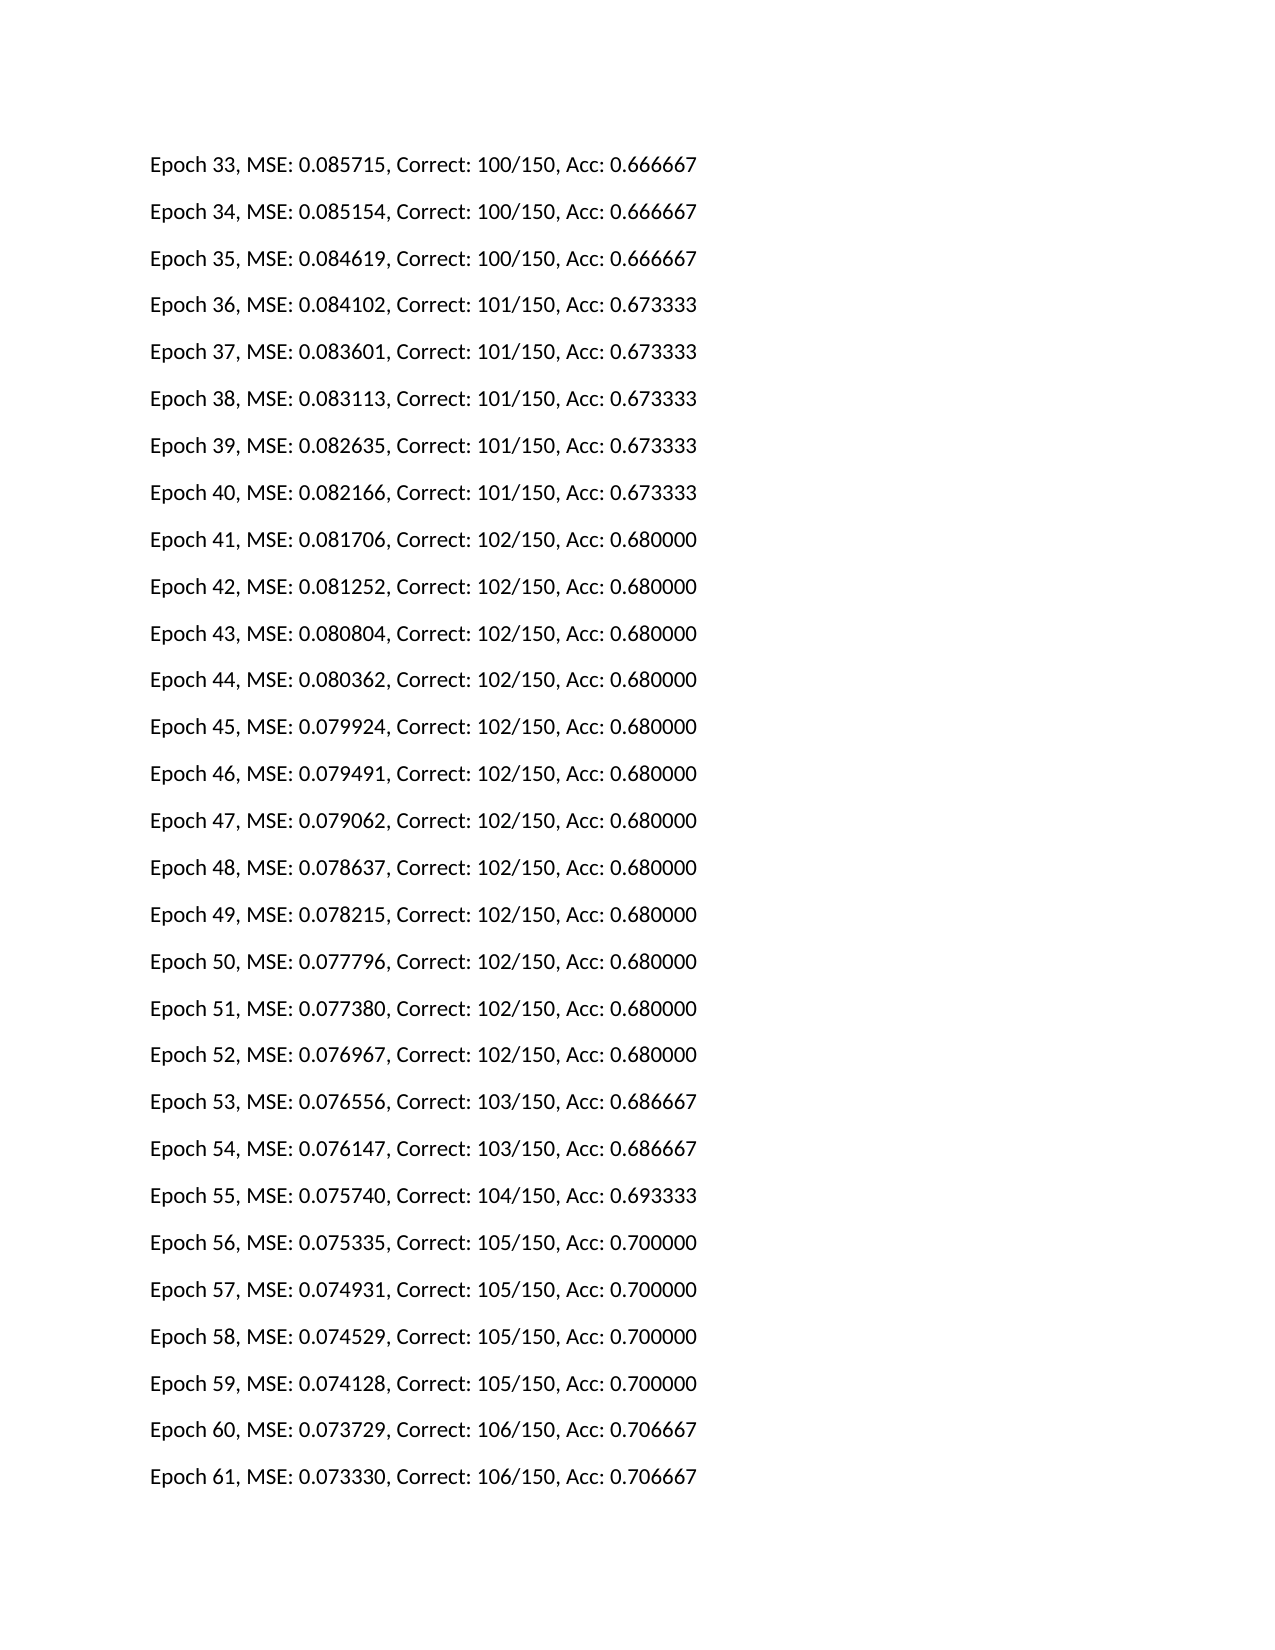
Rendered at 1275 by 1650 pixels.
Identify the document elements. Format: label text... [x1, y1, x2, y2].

text Epoch 58, MSE: 0.074529, Correct: 105/150, Acc: 0.700000 [150, 1322, 1125, 1350]
text Epoch 39, MSE: 0.082635, Correct: 101/150, Acc: 0.673333 [150, 431, 1125, 459]
text Epoch 46, MSE: 0.079491, Correct: 102/150, Acc: 0.680000 [150, 759, 1125, 787]
text Epoch 52, MSE: 0.076967, Correct: 102/150, Acc: 0.680000 [150, 1041, 1125, 1069]
text Epoch 56, MSE: 0.075335, Correct: 105/150, Acc: 0.700000 [150, 1228, 1125, 1256]
text Epoch 48, MSE: 0.078637, Correct: 102/150, Acc: 0.680000 [150, 853, 1125, 881]
text Epoch 34, MSE: 0.085154, Correct: 100/150, Acc: 0.666667 [150, 197, 1125, 225]
text Epoch 35, MSE: 0.084619, Correct: 100/150, Acc: 0.666667 [150, 244, 1125, 272]
text Epoch 36, MSE: 0.084102, Correct: 101/150, Acc: 0.673333 [150, 291, 1125, 319]
text Epoch 37, MSE: 0.083601, Correct: 101/150, Acc: 0.673333 [150, 337, 1125, 366]
text Epoch 41, MSE: 0.081706, Correct: 102/150, Acc: 0.680000 [150, 525, 1125, 553]
text Epoch 60, MSE: 0.073729, Correct: 106/150, Acc: 0.706667 [150, 1416, 1125, 1444]
text Epoch 42, MSE: 0.081252, Correct: 102/150, Acc: 0.680000 [150, 572, 1125, 600]
text Epoch 40, MSE: 0.082166, Correct: 101/150, Acc: 0.673333 [150, 478, 1125, 506]
text Epoch 38, MSE: 0.083113, Correct: 101/150, Acc: 0.673333 [150, 384, 1125, 412]
text Epoch 43, MSE: 0.080804, Correct: 102/150, Acc: 0.680000 [150, 619, 1125, 647]
text Epoch 49, MSE: 0.078215, Correct: 102/150, Acc: 0.680000 [150, 900, 1125, 928]
text Epoch 53, MSE: 0.076556, Correct: 103/150, Acc: 0.686667 [150, 1087, 1125, 1116]
text Epoch 54, MSE: 0.076147, Correct: 103/150, Acc: 0.686667 [150, 1134, 1125, 1162]
text Epoch 61, MSE: 0.073330, Correct: 106/150, Acc: 0.706667 [150, 1462, 1125, 1491]
text Epoch 51, MSE: 0.077380, Correct: 102/150, Acc: 0.680000 [150, 994, 1125, 1022]
text Epoch 55, MSE: 0.075740, Correct: 104/150, Acc: 0.693333 [150, 1181, 1125, 1209]
text Epoch 57, MSE: 0.074931, Correct: 105/150, Acc: 0.700000 [150, 1275, 1125, 1303]
text Epoch 50, MSE: 0.077796, Correct: 102/150, Acc: 0.680000 [150, 947, 1125, 975]
text Epoch 33, MSE: 0.085715, Correct: 100/150, Acc: 0.666667 [150, 150, 1125, 178]
text Epoch 44, MSE: 0.080362, Correct: 102/150, Acc: 0.680000 [150, 666, 1125, 694]
text Epoch 47, MSE: 0.079062, Correct: 102/150, Acc: 0.680000 [150, 806, 1125, 834]
text Epoch 59, MSE: 0.074128, Correct: 105/150, Acc: 0.700000 [150, 1369, 1125, 1397]
text Epoch 45, MSE: 0.079924, Correct: 102/150, Acc: 0.680000 [150, 712, 1125, 741]
